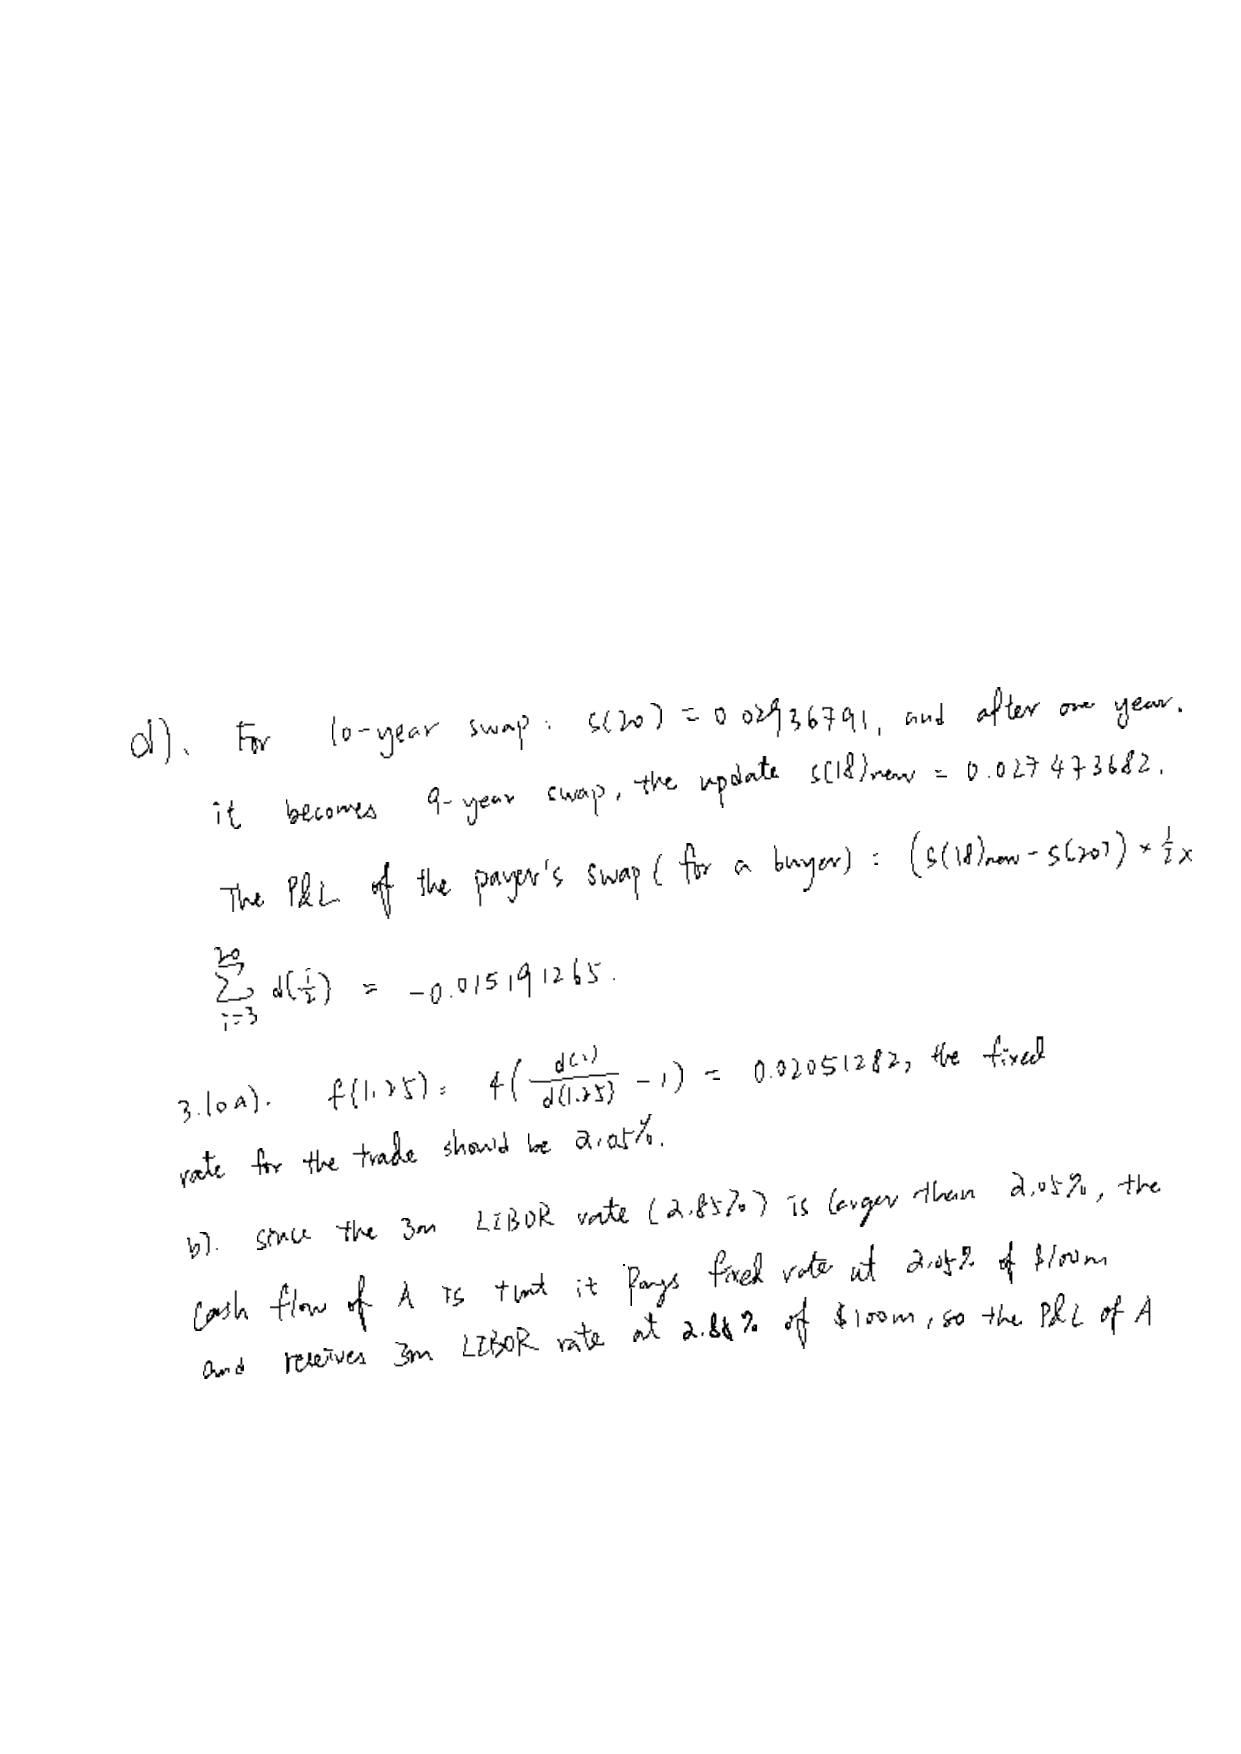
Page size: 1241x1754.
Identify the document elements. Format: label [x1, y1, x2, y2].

picture [999, 1241, 1017, 1284]
picture [715, 698, 882, 739]
picture [1035, 1242, 1108, 1273]
picture [1041, 1293, 1085, 1329]
picture [475, 859, 563, 908]
picture [906, 703, 944, 725]
picture [576, 1277, 597, 1299]
picture [336, 1220, 379, 1243]
picture [682, 708, 699, 721]
picture [286, 798, 378, 824]
picture [783, 1250, 833, 1283]
picture [942, 826, 1192, 871]
picture [873, 853, 878, 865]
picture [528, 1132, 551, 1154]
picture [755, 1049, 912, 1083]
picture [203, 1356, 244, 1379]
picture [911, 831, 937, 878]
picture [328, 1071, 447, 1112]
picture [194, 1289, 248, 1331]
picture [235, 721, 272, 754]
picture [811, 752, 915, 785]
picture [700, 756, 779, 808]
picture [930, 1042, 961, 1067]
picture [785, 1297, 811, 1349]
picture [913, 1179, 975, 1203]
picture [907, 1245, 974, 1276]
picture [578, 1197, 629, 1225]
picture [968, 761, 990, 781]
picture [637, 1061, 683, 1095]
picture [649, 1189, 767, 1226]
picture [285, 1348, 366, 1374]
picture [588, 854, 662, 900]
picture [398, 1281, 414, 1310]
picture [834, 1302, 964, 1329]
picture [214, 947, 257, 1031]
picture [1011, 1172, 1103, 1204]
picture [250, 1148, 282, 1175]
picture [705, 1070, 720, 1080]
picture [1101, 1294, 1152, 1335]
picture [829, 1188, 898, 1227]
picture [1115, 697, 1182, 729]
picture [187, 1232, 218, 1259]
picture [131, 718, 189, 766]
picture [410, 958, 615, 1004]
picture [303, 1131, 419, 1174]
picture [428, 787, 514, 827]
picture [477, 1202, 556, 1233]
picture [557, 1322, 606, 1352]
picture [977, 687, 1040, 726]
picture [774, 844, 852, 892]
picture [982, 1304, 1022, 1326]
picture [178, 1085, 272, 1123]
picture [288, 872, 340, 908]
picture [786, 1195, 808, 1216]
picture [179, 1151, 225, 1188]
picture [348, 1275, 374, 1332]
picture [417, 868, 451, 896]
picture [490, 1045, 619, 1108]
picture [983, 1035, 1045, 1069]
picture [495, 1273, 549, 1303]
picture [548, 771, 677, 818]
picture [589, 703, 662, 733]
picture [997, 750, 1164, 782]
picture [270, 1283, 326, 1321]
picture [463, 1327, 539, 1358]
picture [628, 1250, 765, 1342]
picture [372, 862, 394, 919]
picture [470, 715, 552, 750]
picture [1118, 1173, 1162, 1196]
picture [394, 1342, 433, 1368]
picture [442, 1286, 464, 1308]
picture [220, 882, 264, 912]
picture [257, 1228, 311, 1250]
picture [1060, 702, 1095, 716]
picture [213, 799, 241, 829]
picture [935, 770, 947, 779]
picture [576, 1114, 663, 1151]
picture [444, 1129, 510, 1158]
picture [679, 843, 713, 886]
picture [851, 1244, 877, 1283]
picture [401, 1218, 437, 1240]
picture [363, 984, 377, 994]
picture [332, 715, 439, 760]
picture [735, 860, 753, 875]
picture [273, 968, 331, 1007]
